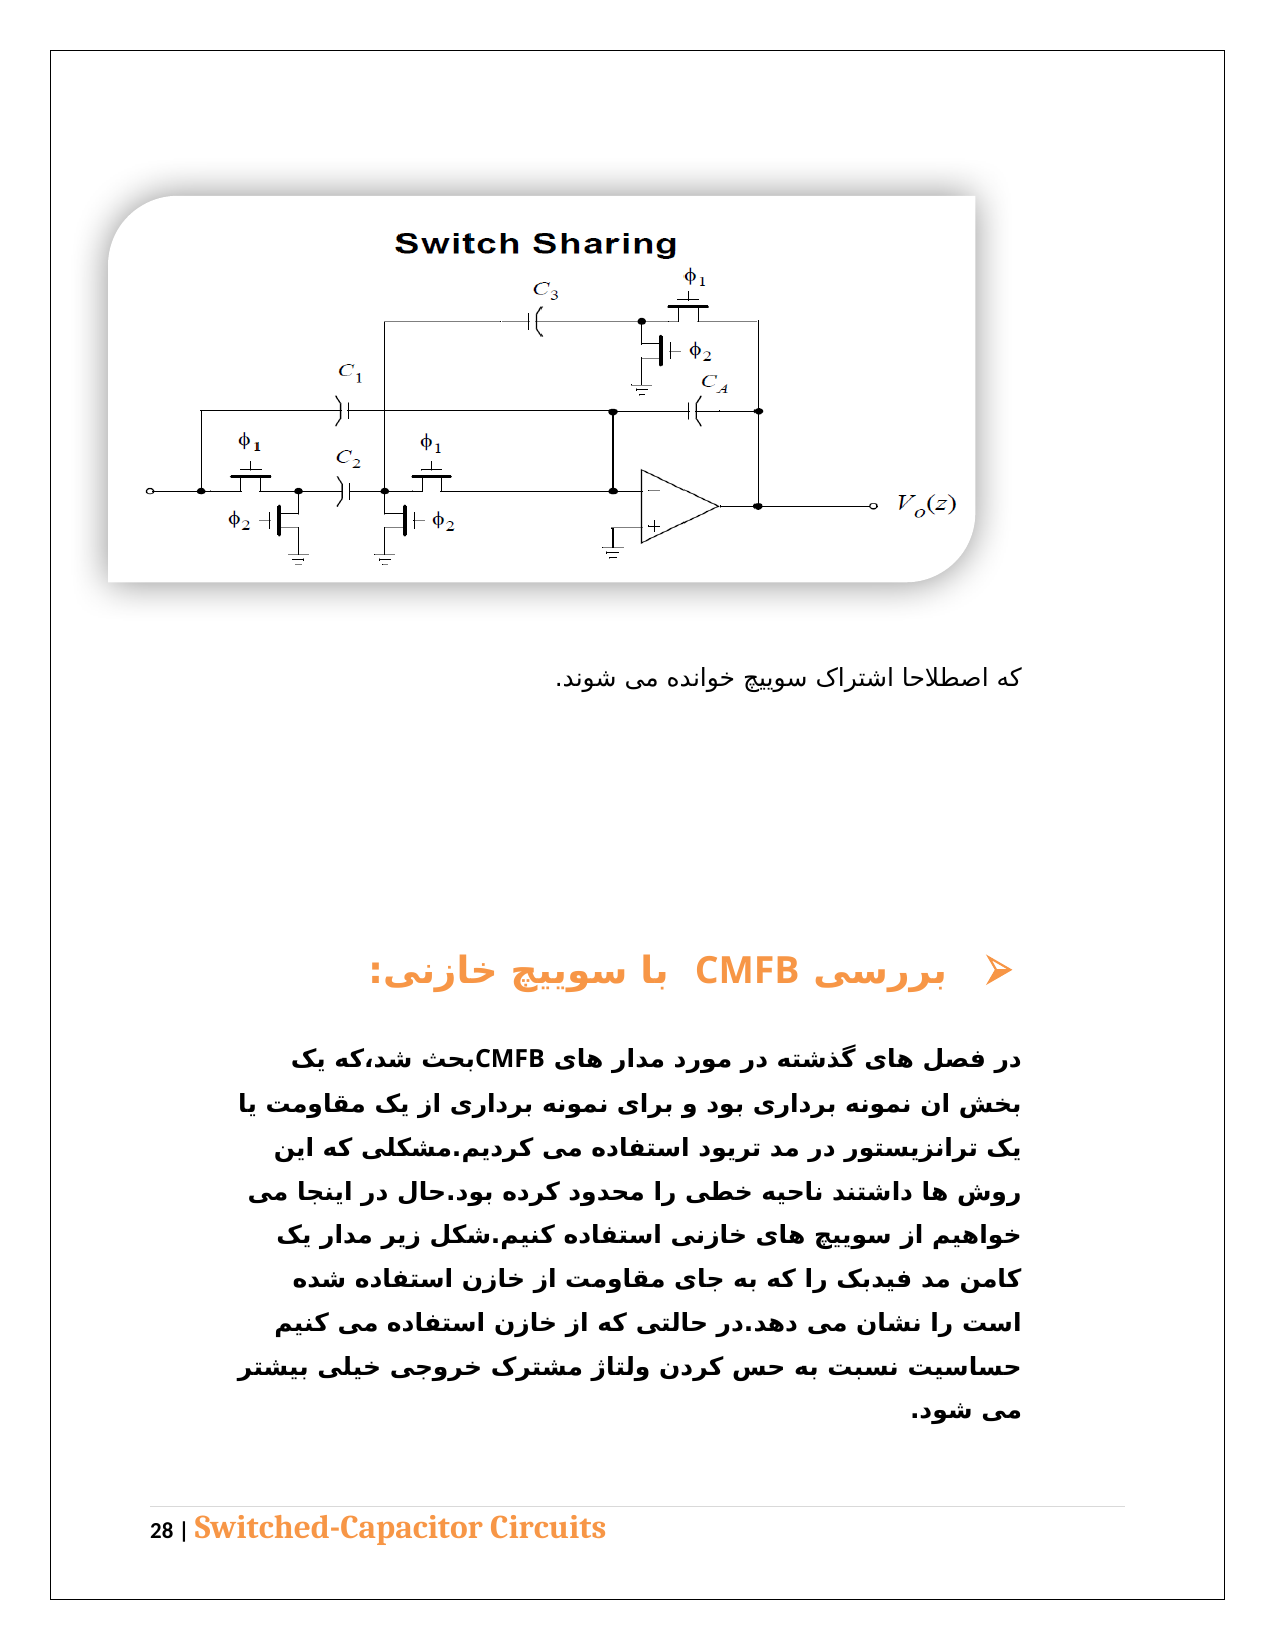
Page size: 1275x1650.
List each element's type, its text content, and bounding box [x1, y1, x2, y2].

text که اصطلاحا اشتراک سوییچ خوانده می شوند. [225, 663, 1022, 692]
text در فصل های گذشته در مورد مدار های CMFBبحث شد،که یک بخش ان نمونه برداری بود و برای نمونه برداری از یک مقاومت یا یک ترانزیستور در مد تریود استفاده می کردیم.مشکلی که این روش ها داشتند ناحیه خطی را محدود کرده بود.حال در اینجا می خواهیم از سوییچ های خازنی استفاده کنیم.شکل زیر مدار یک کامن مد فیدبک را که به جای مقاومت از خازن استفاده شده است را نشان می دهد.در حالتی که از خازن استفاده می کنیم حساسیت نسبت به حس کردن ولتاژ مشترک خروجی خیلی بیشتر می شود. [225, 1041, 1022, 1425]
picture [123, 211, 960, 567]
list بررسی CMFB با سوییچ خازنی: [225, 943, 984, 994]
